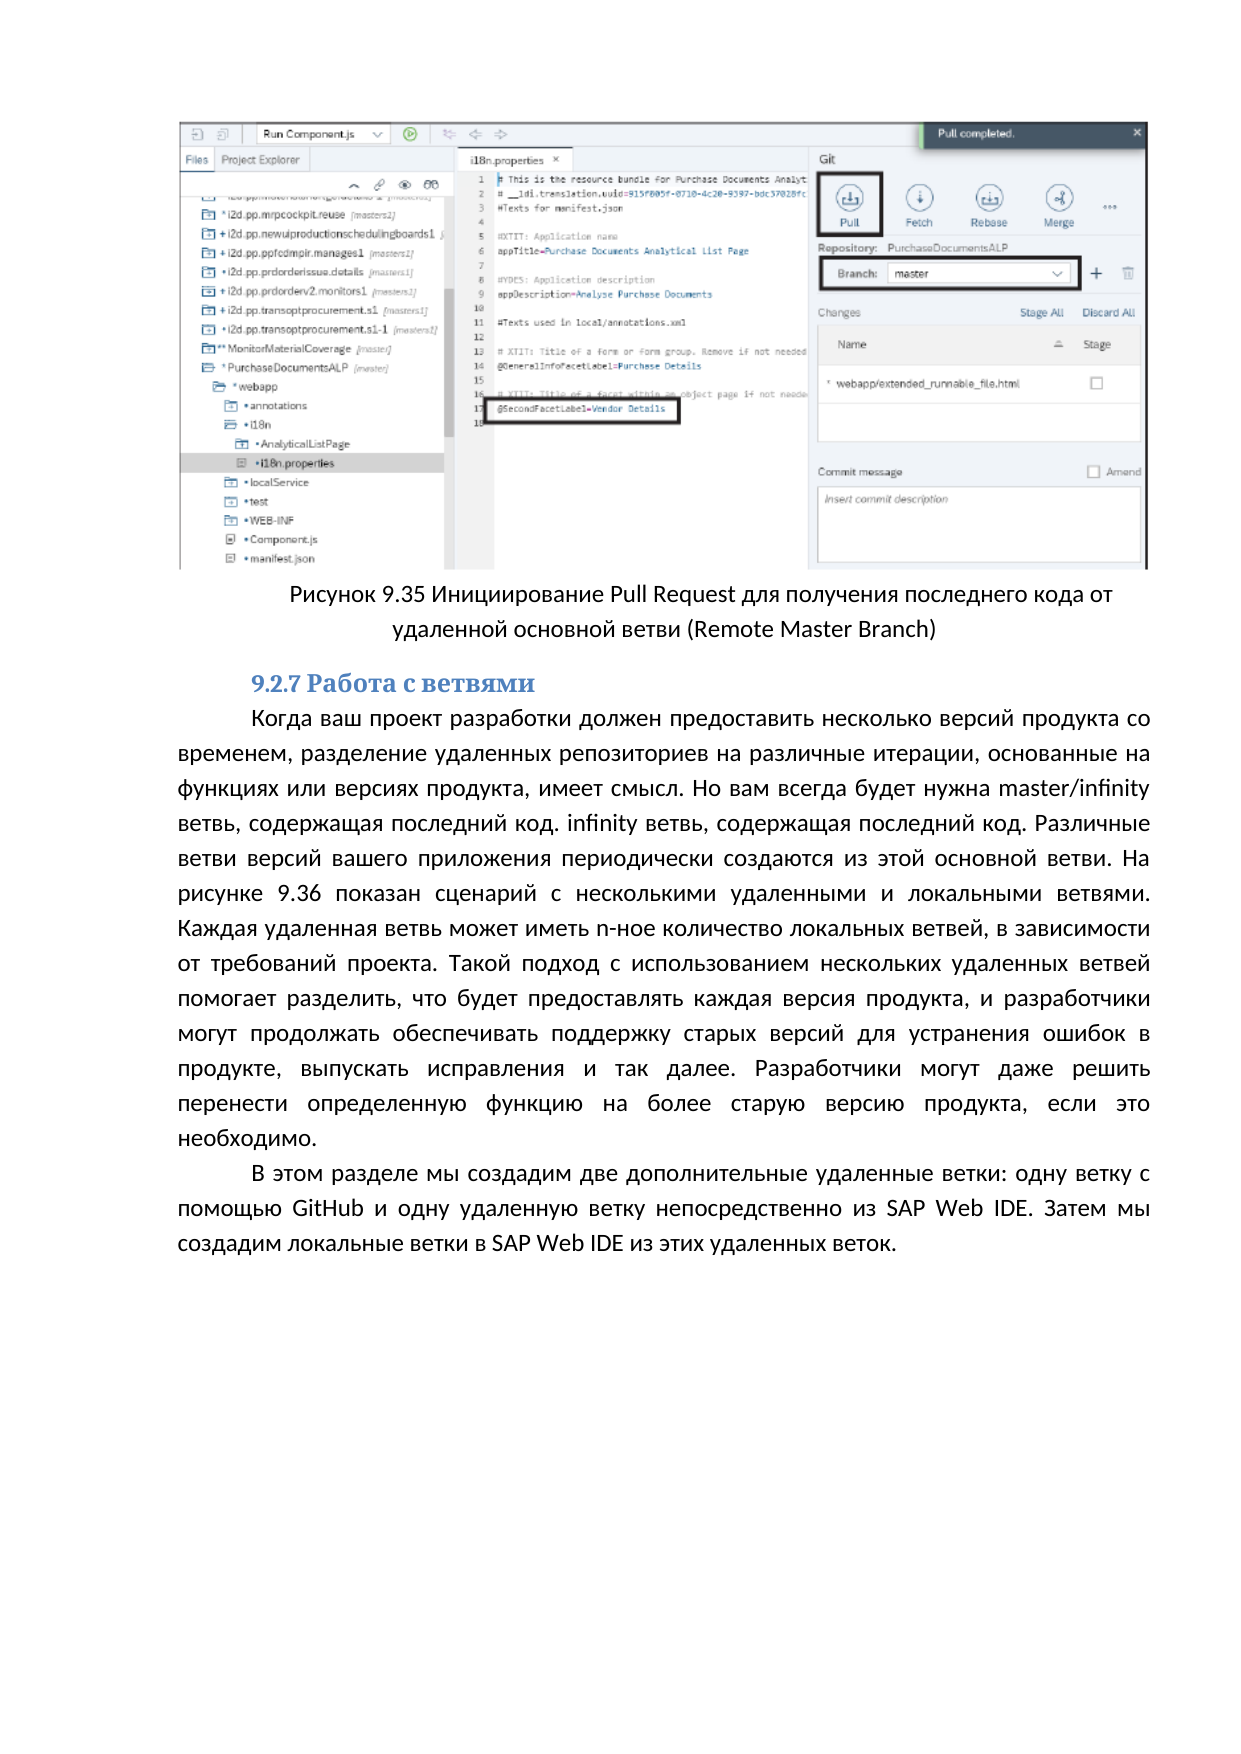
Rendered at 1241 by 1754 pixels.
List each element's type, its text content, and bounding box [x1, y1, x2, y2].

subtitle 9.2.7 Работа с ветвями [177, 669, 1152, 698]
text В этом разделе мы создадим две дополнительные удаленные ветки: одну ветку с помощью GitHub и одну удаленную ветку непосредственно из SAP Web IDE. Затем мы создадим локальные ветки в SAP Web IDE из этих удаленных веток. [177, 1157, 1152, 1258]
text Когда ваш проект разработки должен предоставить несколько версий продукта со временем, разделение удаленных репозиториев на различные итерации, основанные на функциях или версиях продукта, имеет смысл. Но вам всегда будет нужна master/infinity ветвь, содержащая последний код. infinity ветвь, содержащая последний код. Различные ветви версий вашего приложения периодически создаются из этой основной ветви. На рисунке 9.36 показан сценарий с несколькими удаленными и локальными ветвями. Каждая удаленная ветвь может иметь n-ное количество локальных ветвей, в зависимости от требований проекта. Такой подход с использованием нескольких удаленных ветвей помогает разделить, что будет предоставлять каждая версия продукта, и разработчики могут продолжать обеспечивать поддержку старых версий для устранения ошибок в продукте, выпускать исправления и так далее. Разработчики могут даже решить перенести определенную функцию на более старую версию продукта, если это необходимо. [177, 702, 1152, 1153]
text Рисунок 9.35 Инициирование Pull Request для получения последнего кода от удаленной основной ветви (Remote Master Branch) [177, 579, 1152, 644]
picture [177, 118, 1152, 575]
